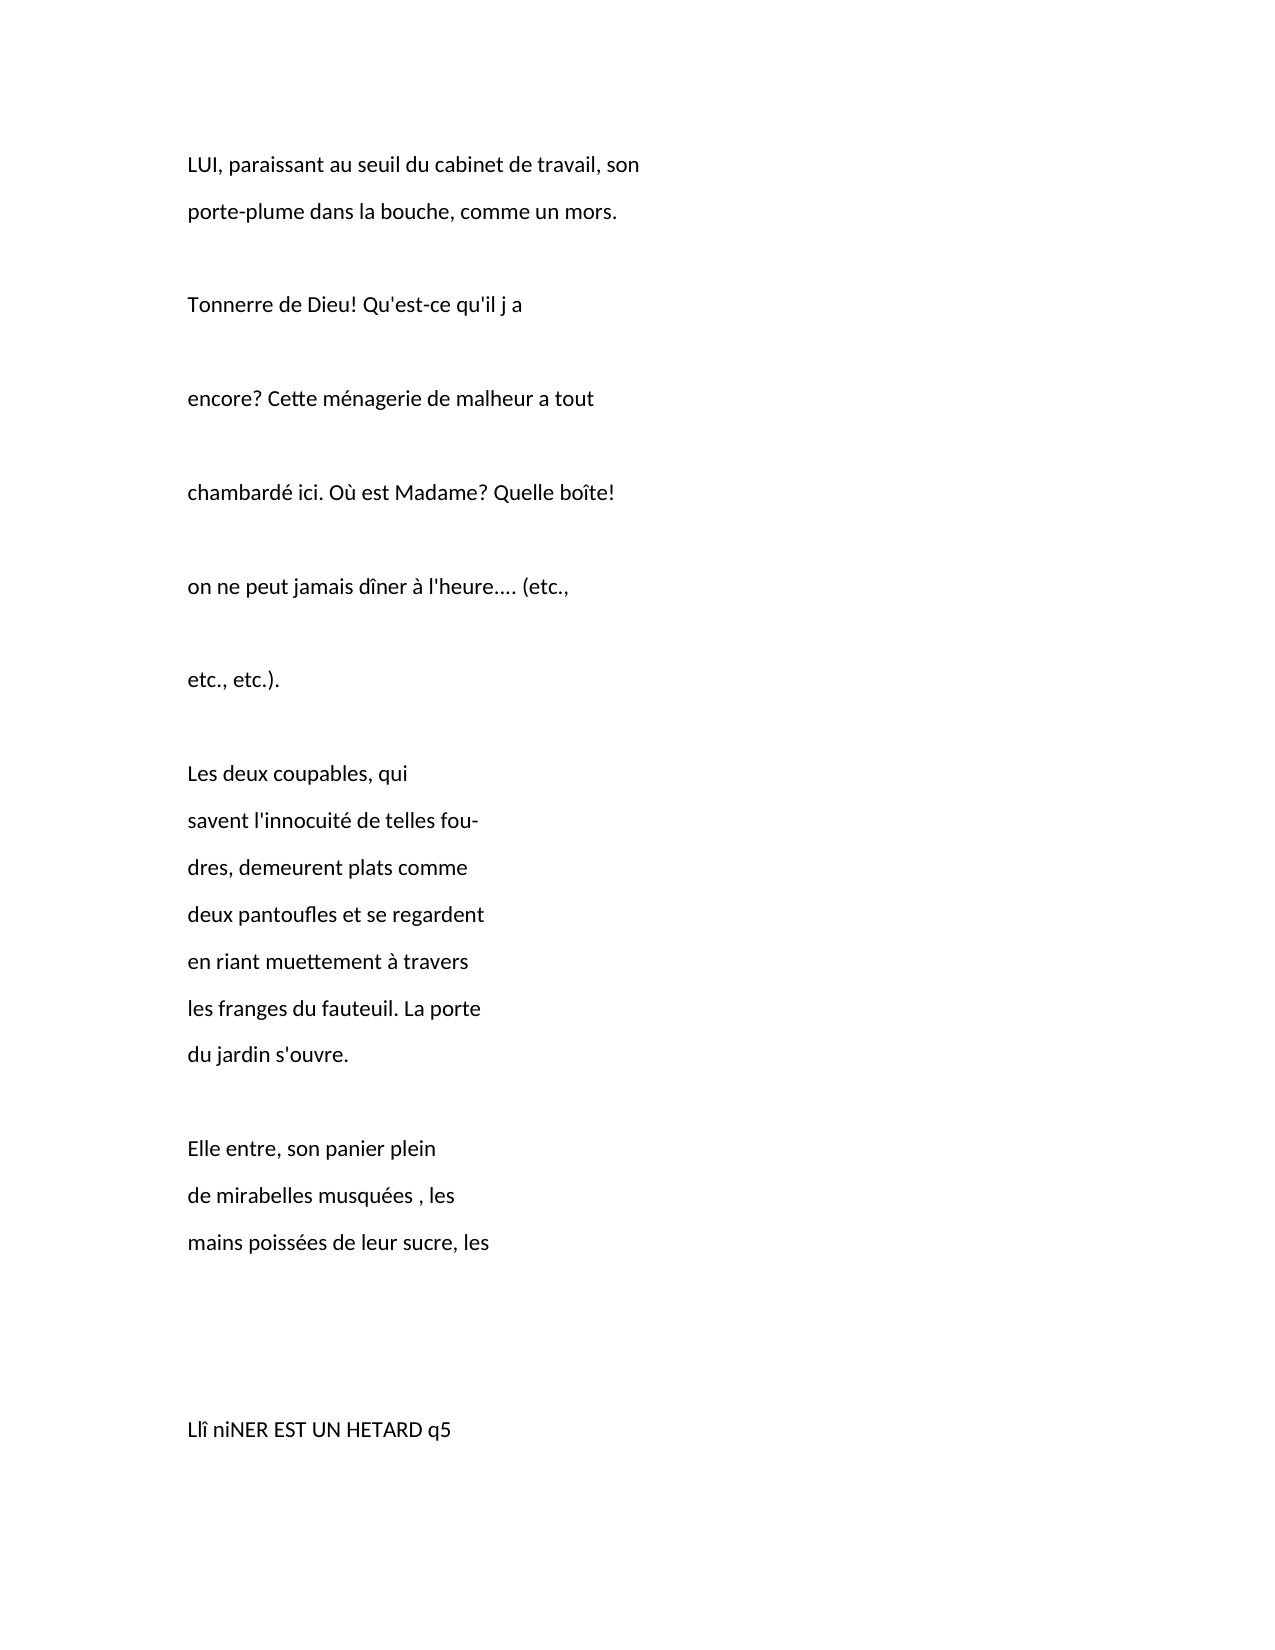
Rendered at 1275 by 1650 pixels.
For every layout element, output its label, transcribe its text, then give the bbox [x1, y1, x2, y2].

text du jardin s'ouvre. [187, 1041, 1087, 1069]
text on ne peut jamais dîner à l'heure.... (etc., [187, 572, 1087, 600]
text savent l'innocuité de telles fou- [187, 806, 1087, 834]
text encore? Cette ménagerie de malheur a tout [187, 384, 1087, 412]
text mains poissées de leur sucre, les [187, 1228, 1087, 1256]
text Elle entre, son panier plein [187, 1134, 1087, 1162]
text Llî niNER EST UN HETARD q5 [187, 1416, 1087, 1444]
text etc., etc.). [187, 666, 1087, 694]
text de mirabelles musquées , les [187, 1181, 1087, 1209]
text Tonnerre de Dieu! Qu'est-ce qu'il j a [187, 291, 1087, 319]
text chambardé ici. Où est Madame? Quelle boîte! [187, 478, 1087, 506]
text Les deux coupables, qui [187, 759, 1087, 787]
text LUI, paraissant au seuil du cabinet de travail, son [187, 150, 1087, 178]
text en riant muettement à travers [187, 947, 1087, 975]
text dres, demeurent plats comme [187, 853, 1087, 881]
text les franges du fauteuil. La porte [187, 994, 1087, 1022]
text porte-plume dans la bouche, comme un mors. [187, 197, 1087, 225]
text deux pantoufles et se regardent [187, 900, 1087, 928]
